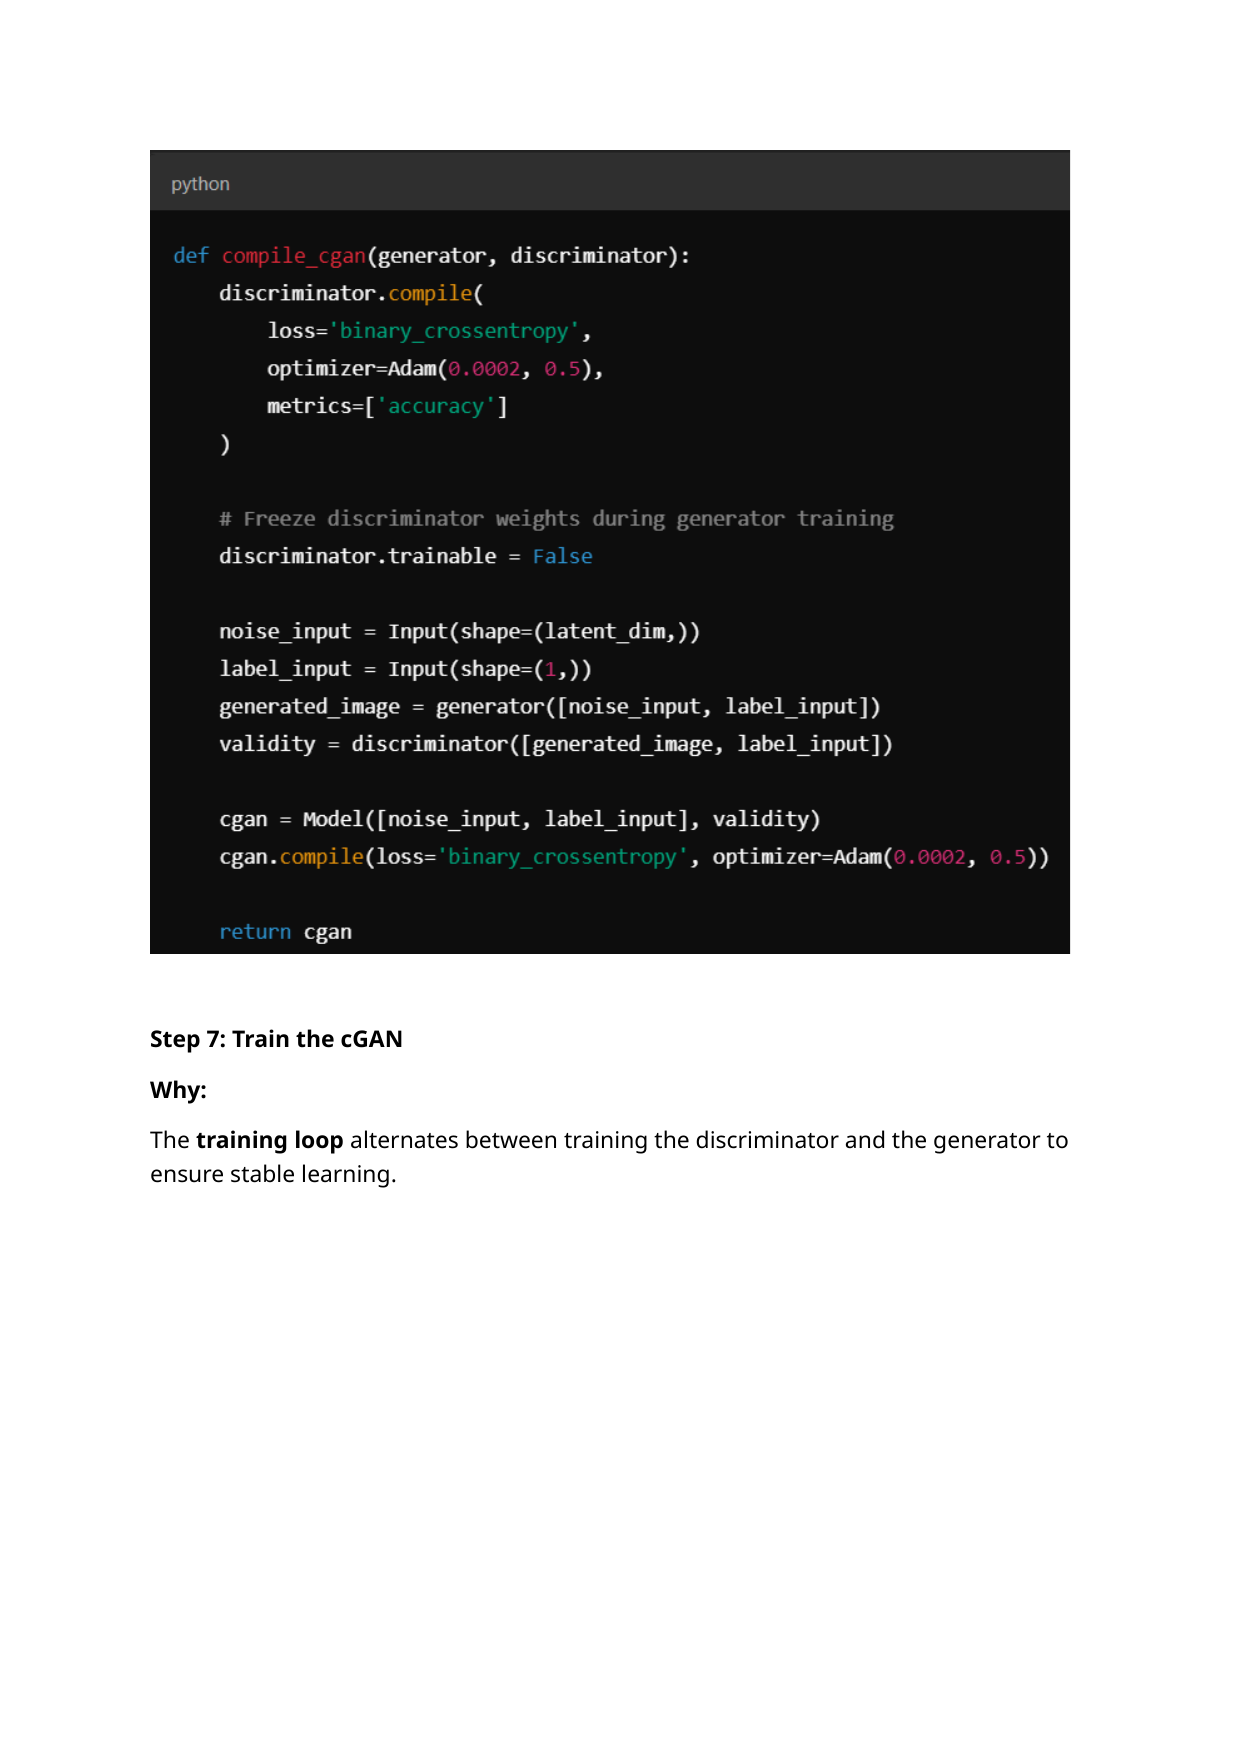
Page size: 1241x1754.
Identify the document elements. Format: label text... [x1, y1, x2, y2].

picture [150, 150, 1071, 954]
text Step 7: Train the cGAN [150, 1023, 1090, 1054]
text Why: [150, 1074, 1090, 1105]
text The training loop alternates between training the discriminator and the generator to ensure stable learning. [150, 1124, 1090, 1189]
